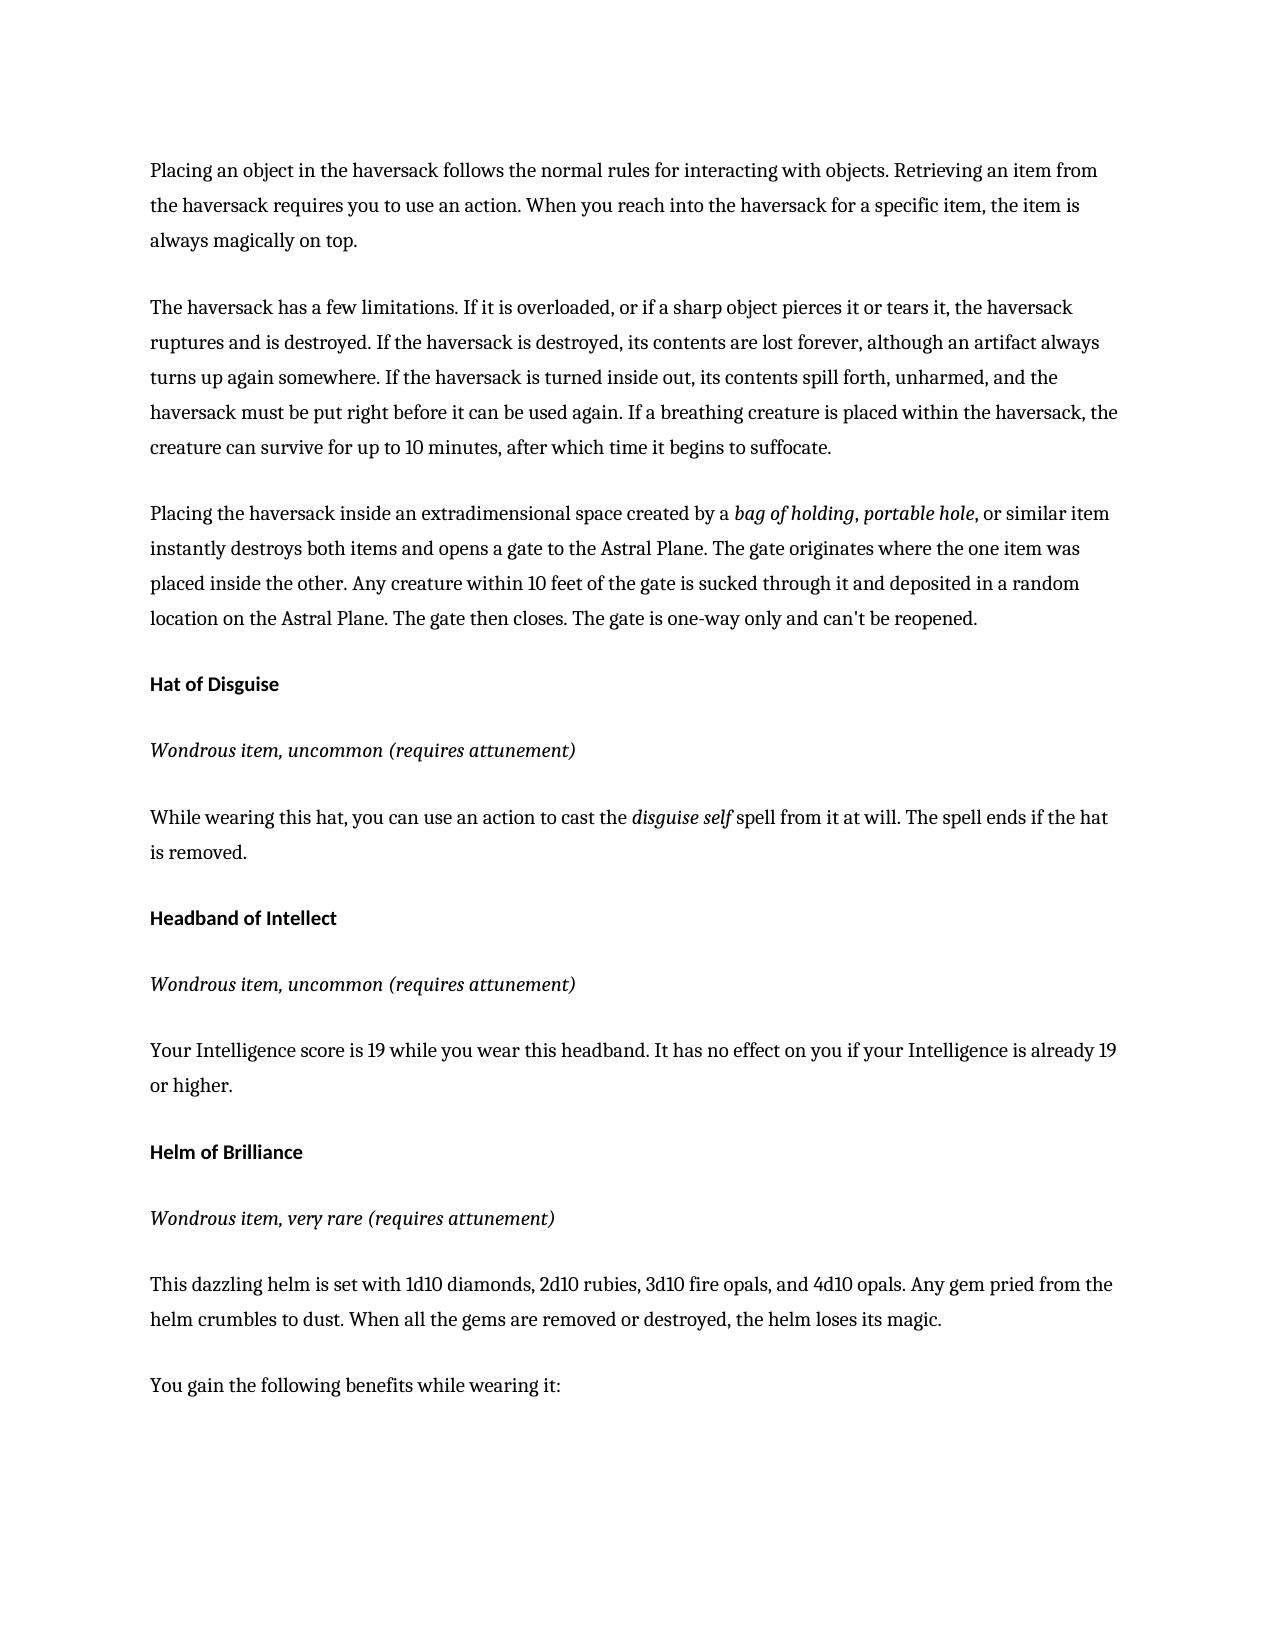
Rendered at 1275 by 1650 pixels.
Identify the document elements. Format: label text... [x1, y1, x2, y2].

text This dazzling helm is set with 1d10 diamonds, 2d10 rubies, 3d10 fire opals, and 4d10 opals. Any gem pried from the helm crumbles to dust. When all the gems are removed or destroyed, the helm loses its magic. [150, 1264, 1125, 1334]
text Placing the haversack inside an extradimensional space created by a bag of holding, portable hole, or similar item instantly destroys both items and opens a gate to the Astral Plane. The gate originates where the one item was placed inside the other. Any creature within 10 feet of the gate is sucked through it and deposited in a random location on the Astral Plane. The gate then closes. The gate is one-way only and can't be reopened. [150, 492, 1125, 632]
text Wondrous item, uncommon (requires attunement) [150, 964, 1125, 999]
text Placing an object in the haversack follows the normal rules for interacting with objects. Retrieving an item from the haversack requires you to use an action. When you reach into the haversack for a specific item, the item is always magically on top. [150, 150, 1125, 255]
text Wondrous item, very rare (requires attunement) [150, 1197, 1125, 1232]
text You gain the following benefits while wearing it: [150, 1365, 1125, 1400]
text Wondrous item, uncommon (requires attunement) [150, 730, 1125, 765]
text Your Intelligence score is 19 while you wear this headband. It has no effect on you if your Intelligence is already 19 or higher. [150, 1030, 1125, 1100]
text While wearing this hat, you can use an action to cast the disguise self spell from it at will. The spell ends if the hat is removed. [150, 796, 1125, 866]
subtitle Headband of Intellect [150, 897, 1125, 932]
subtitle Hat of Disguise [150, 664, 1125, 699]
subtitle Helm of Brilliance [150, 1131, 1125, 1166]
text The haversack has a few limitations. If it is overloaded, or if a sharp object pierces it or tears it, the haversack ruptures and is destroyed. If the haversack is destroyed, its contents are lost forever, although an artifact always turns up again somewhere. If the haversack is turned inside out, its contents spill forth, unharmed, and the haversack must be put right before it can be used again. If a breathing creature is placed within the haversack, the creature can survive for up to 10 minutes, after which time it begins to suffocate. [150, 286, 1125, 461]
